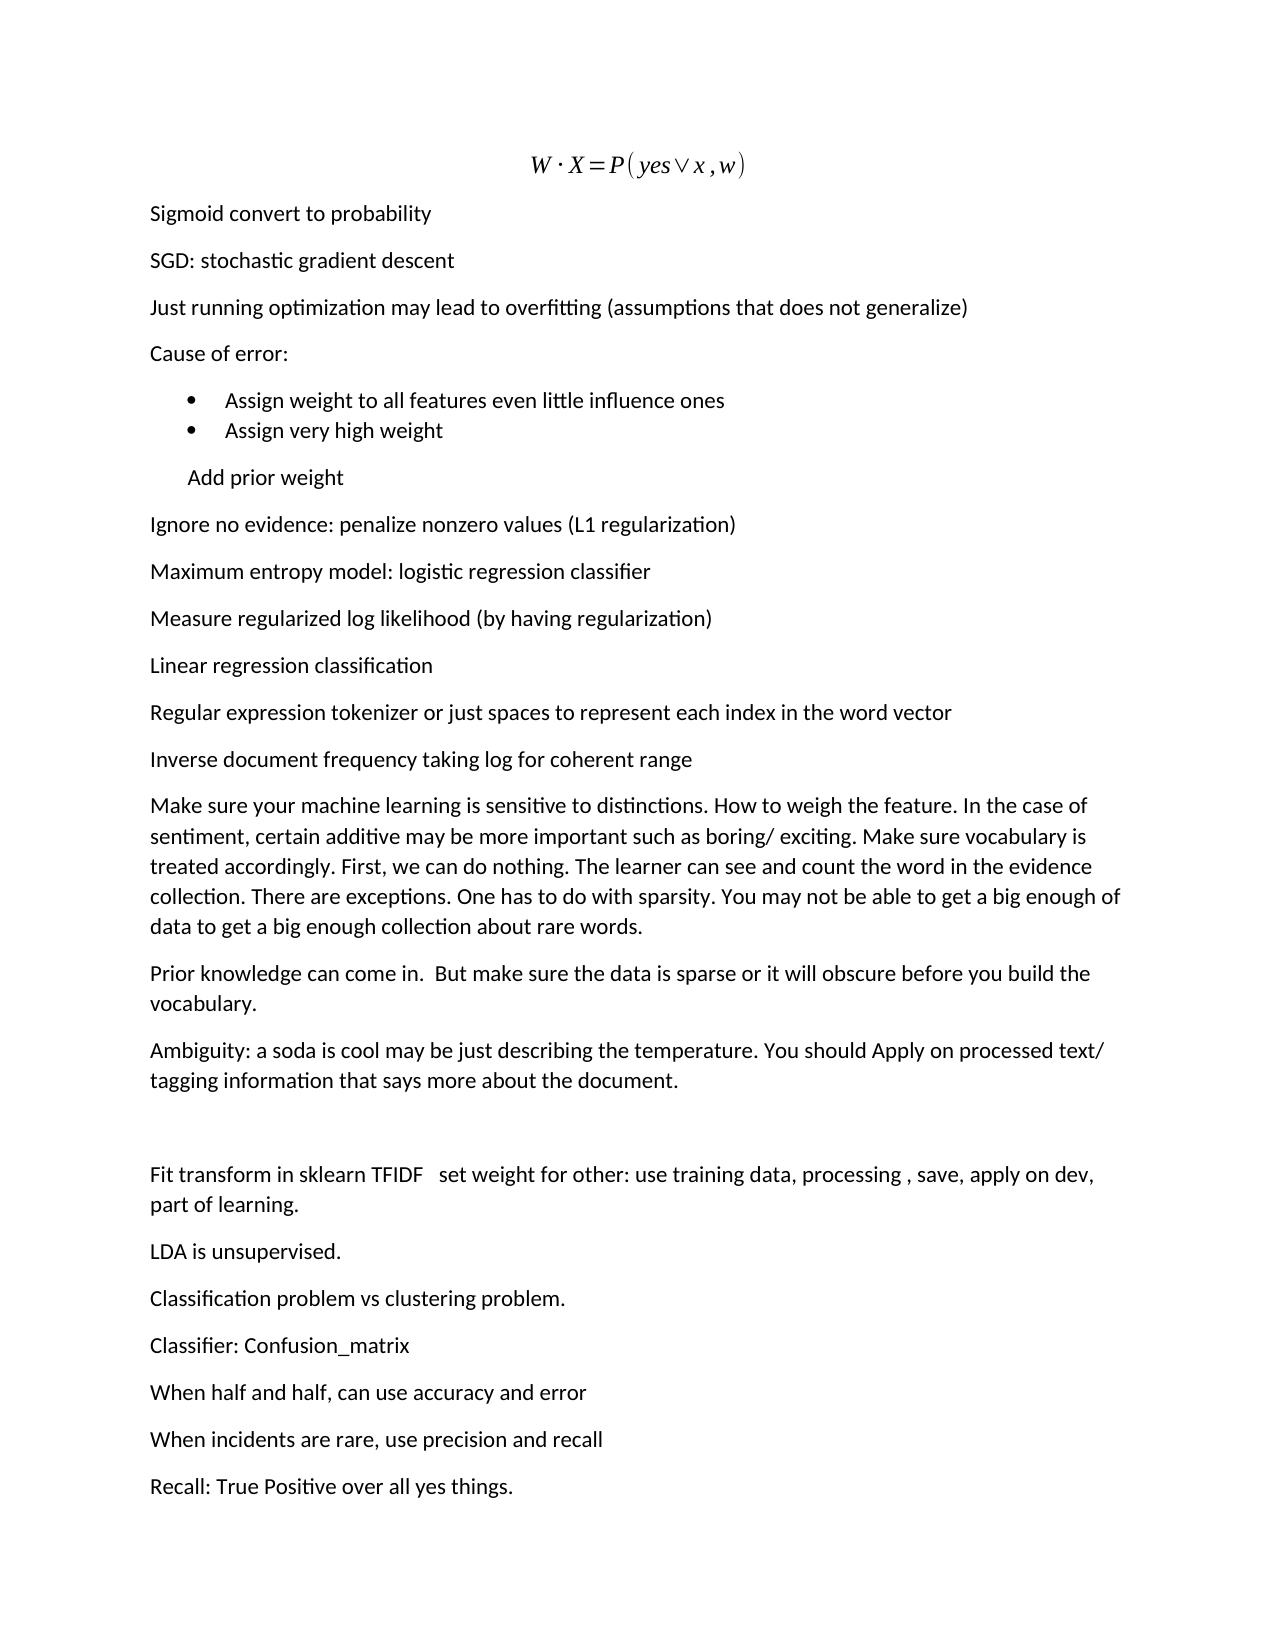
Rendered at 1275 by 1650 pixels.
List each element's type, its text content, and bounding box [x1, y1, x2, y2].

text Fit transform in sklearn TFIDF set weight for other: use training data, processing , save, apply on dev, part of learning. [150, 1160, 1125, 1218]
text When incidents are rare, use precision and recall [150, 1425, 1125, 1453]
text Recall: True Positive over all yes things. [150, 1472, 1125, 1500]
text Add prior weight [187, 463, 1125, 491]
list Assign very high weight [187, 417, 1125, 444]
list Assign weight to all features even little influence ones [187, 386, 1125, 414]
text Classification problem vs clustering problem. [150, 1284, 1125, 1312]
text Inverse document frequency taking log for coherent range [150, 745, 1125, 773]
text Maximum entropy model: logistic regression classifier [150, 557, 1125, 585]
text Classifier: Confusion_matrix [150, 1331, 1125, 1359]
text Ambiguity: a soda is cool may be just describing the temperature. You should Apply on processed text/ tagging information that says more about the document. [150, 1036, 1125, 1094]
text SGD: stochastic gradient descent [150, 246, 1125, 274]
text Cause of error: [150, 339, 1125, 367]
text Make sure your machine learning is sensitive to distinctions. How to weigh the feature. In the case of sentiment, certain additive may be more important such as boring/ exciting. Make sure vocabulary is treated accordingly. First, we can do nothing. The learner can see and count the word in the evidence collection. There are exceptions. One has to do with sparsity. You may not be able to get a big enough of data to get a big enough collection about rare words. [150, 792, 1125, 940]
text Measure regularized log likelihood (by having regularization) [150, 604, 1125, 632]
text Ignore no evidence: penalize nonzero values (L1 regularization) [150, 510, 1125, 538]
text Regular expression tokenizer or just spaces to represent each index in the word vector [150, 698, 1125, 726]
text Just running optimization may lead to overfitting (assumptions that does not generalize) [150, 293, 1125, 321]
text Sigmoid convert to probability [150, 199, 1125, 227]
text Linear regression classification [150, 651, 1125, 679]
text LDA is unsupervised. [150, 1237, 1125, 1265]
text Prior knowledge can come in. But make sure the data is sparse or it will obscure before you build the vocabulary. [150, 959, 1125, 1017]
text When half and half, can use accuracy and error [150, 1378, 1125, 1406]
